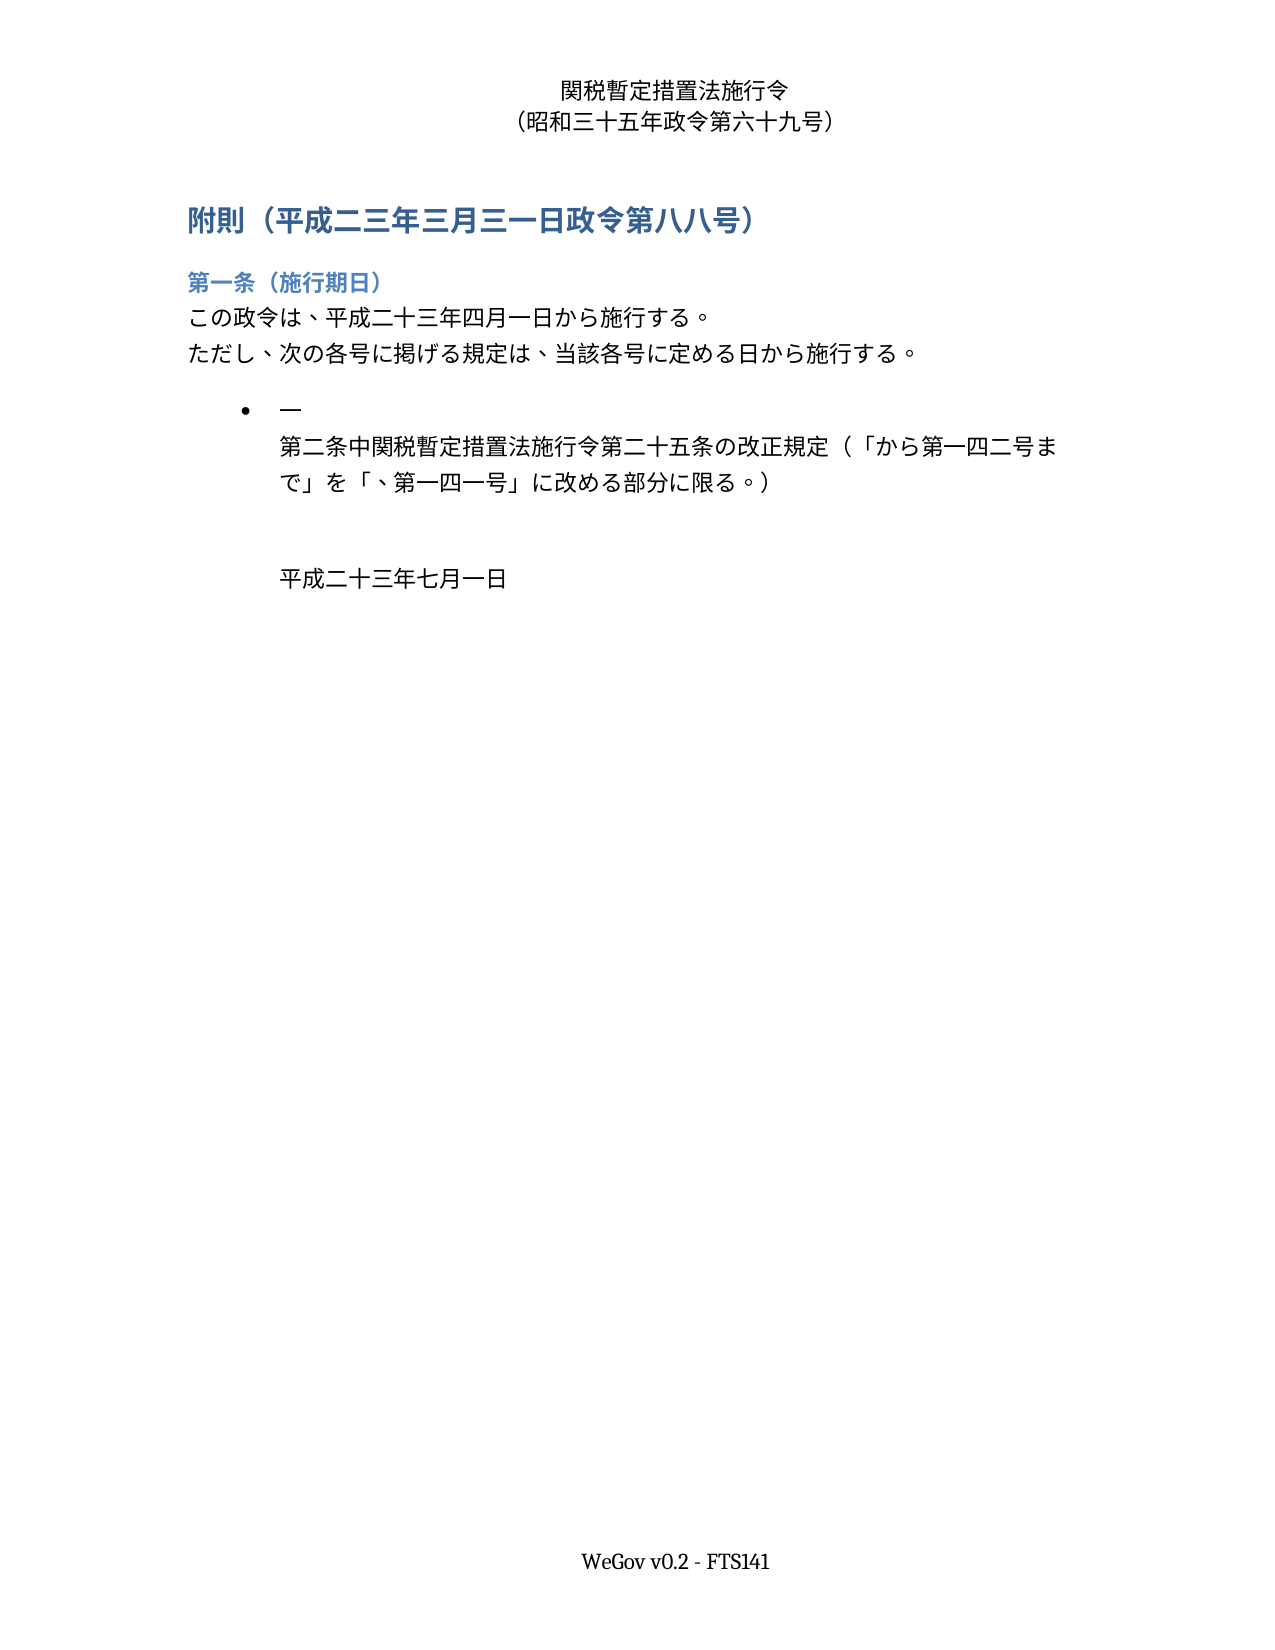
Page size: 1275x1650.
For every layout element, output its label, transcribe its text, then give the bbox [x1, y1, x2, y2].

subtitle 附則（平成二三年三月三一日政令第八八号） [187, 200, 1087, 240]
list 一 第二条中関税暫定措置法施行令第二十五条の改正規定（「から第一四二号まで」を「、第一四一号」に改める部分に限る。） 平成二十三年七月一日 [242, 395, 1087, 594]
text この政令は、平成二十三年四月一日から施行する。 ただし、次の各号に掲げる規定は、当該各号に定める日から施行する。 [187, 302, 1087, 369]
subtitle 第一条（施行期日） [187, 266, 1087, 298]
